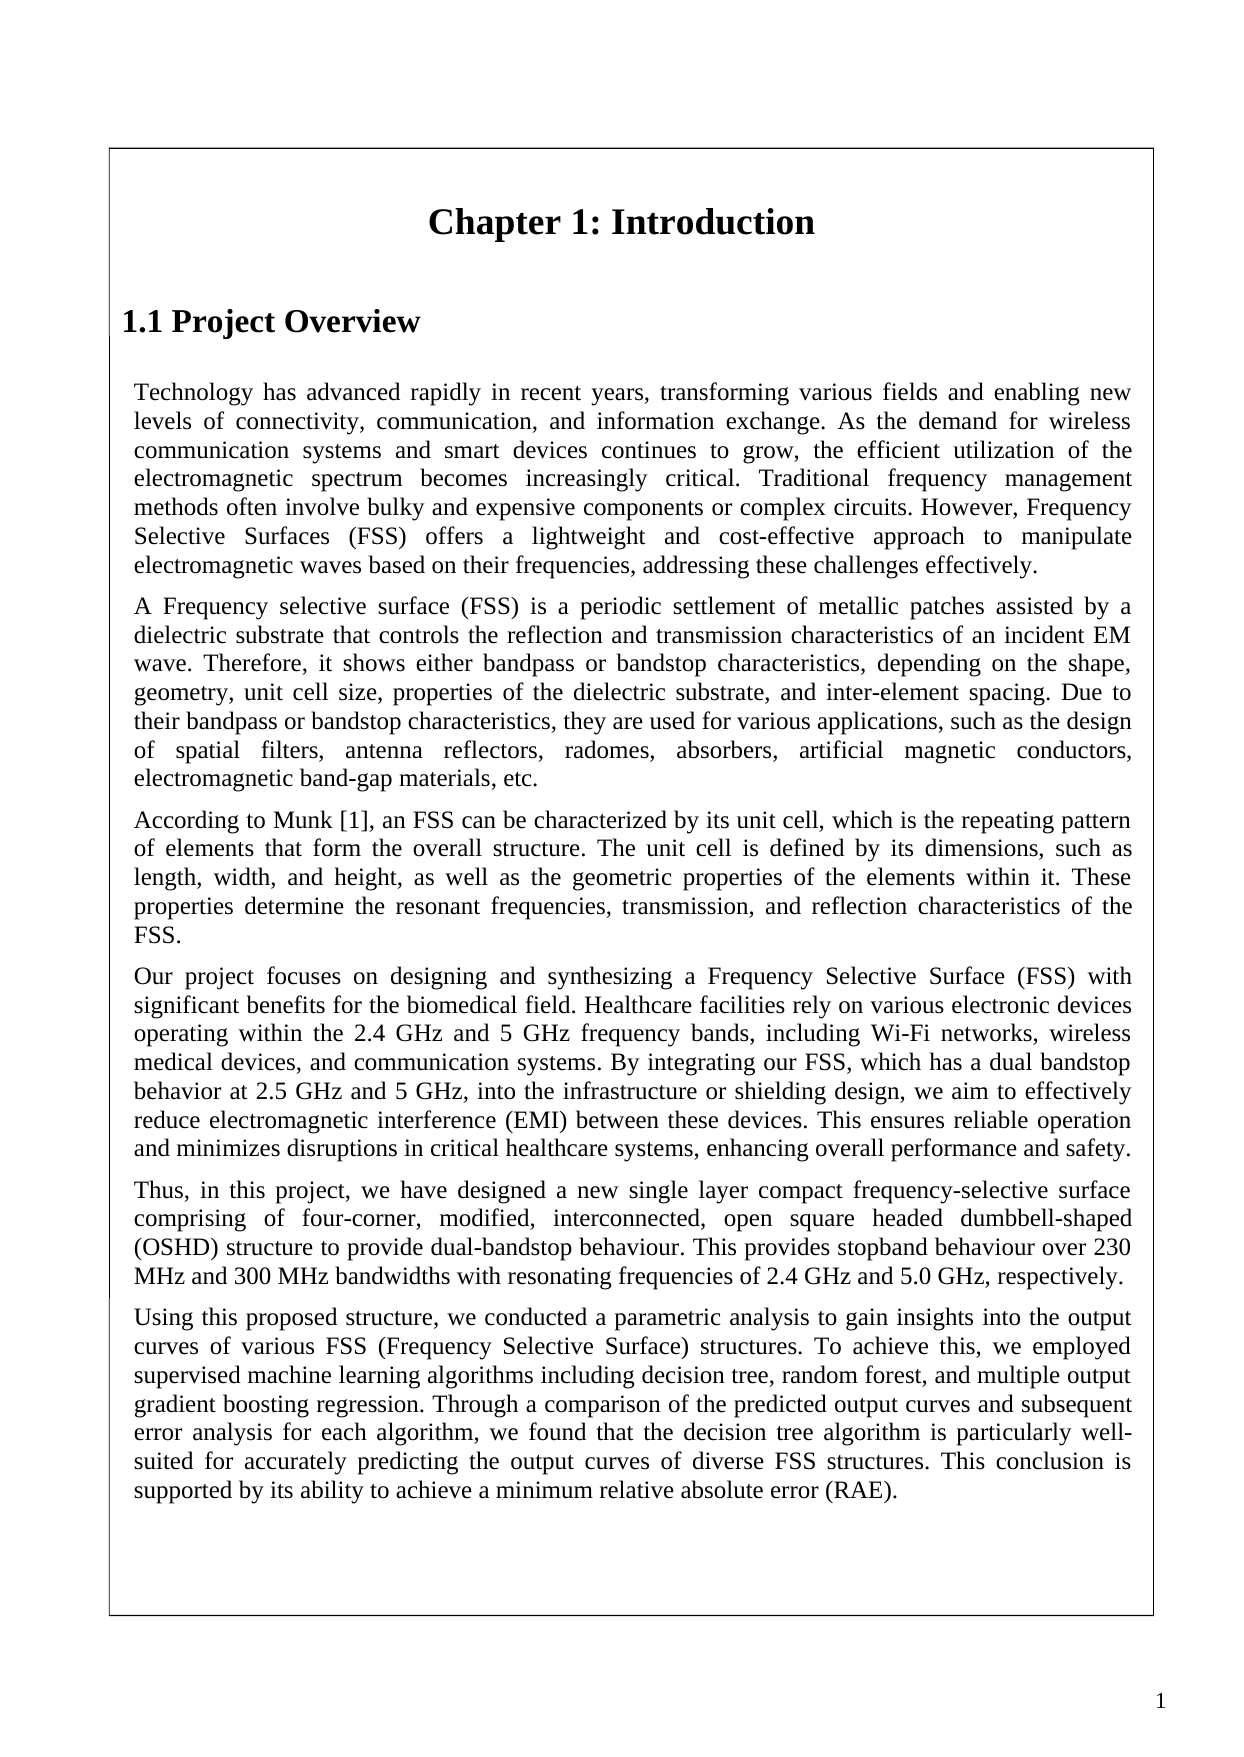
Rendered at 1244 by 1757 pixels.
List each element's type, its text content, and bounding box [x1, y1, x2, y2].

subtitle Project Overview [121, 302, 1177, 340]
text Using this proposed structure, we conducted a parametric analysis to gain insights into the output curves of various FSS (Frequency Selective Surface) structures. To achieve this, we employed supervised machine learning algorithms including decision tree, random forest, and multiple output gradient boosting regression. Through a comparison of the predicted output curves and subsequent error analysis for each algorithm, we found that the decision tree algorithm is particularly well-suited for accurately predicting the output curves of diverse FSS structures. This conclusion is supported by its ability to achieve a minimum relative absolute error (RAE). [134, 1302, 1133, 1504]
text According to Munk [1], an FSS can be characterized by its unit cell, which is the repeating pattern of elements that form the overall structure. The unit cell is defined by its dimensions, such as length, width, and height, as well as the geometric properties of the elements within it. These properties determine the resonant frequencies, transmission, and reflection characteristics of the FSS. [134, 805, 1132, 948]
subtitle Chapter 1: Introduction [226, 199, 1017, 242]
text Thus, in this project, we have designed a new single layer compact frequency-selective surface comprising of four-corner, modified, interconnected, open square headed dumbbell-shaped (OSHD) structure to provide dual-bandstop behaviour. This provides stopband behaviour over 230 MHz and 300 MHz bandwidths with resonating frequencies of 2.4 GHz and 5.0 GHz, respectively. [134, 1175, 1132, 1290]
text A Frequency selective surface (FSS) is a periodic settlement of metallic patches assisted by a dielectric substrate that controls the reflection and transmission characteristics of an incident EM wave. Therefore, it shows either bandpass or bandstop characteristics, depending on the shape, geometry, unit cell size, properties of the dielectric substrate, and inter-element spacing. Due to their bandpass or bandstop characteristics, they are used for various applications, such as the design of spatial filters, antenna reflectors, radomes, absorbers, artificial magnetic conductors, electromagnetic band-gap materials, etc. [134, 591, 1132, 792]
text Technology has advanced rapidly in recent years, transforming various fields and enabling new levels of connectivity, communication, and information exchange. As the demand for wireless communication systems and smart devices continues to grow, the efficient utilization of the electromagnetic spectrum becomes increasingly critical. Traditional frequency management methods often involve bulky and expensive components or complex circuits. However, Frequency Selective Surfaces (FSS) offers a lightweight and cost-effective approach to manipulate electromagnetic waves based on their frequencies, addressing these challenges effectively. [134, 377, 1132, 578]
text Our project focuses on designing and synthesizing a Frequency Selective Surface (FSS) with significant benefits for the biomedical field. Healthcare facilities rely on various electronic devices operating within the 2.4 GHz and 5 GHz frequency bands, including Wi-Fi networks, wireless medical devices, and communication systems. By integrating our FSS, which has a dual bandstop behavior at 2.5 GHz and 5 GHz, into the infrastructure or shielding design, we aim to effectively reduce electromagnetic interference (EMI) between these devices. This ensures reliable operation and minimizes disruptions in critical healthcare systems, enhancing overall performance and safety. [134, 961, 1133, 1162]
